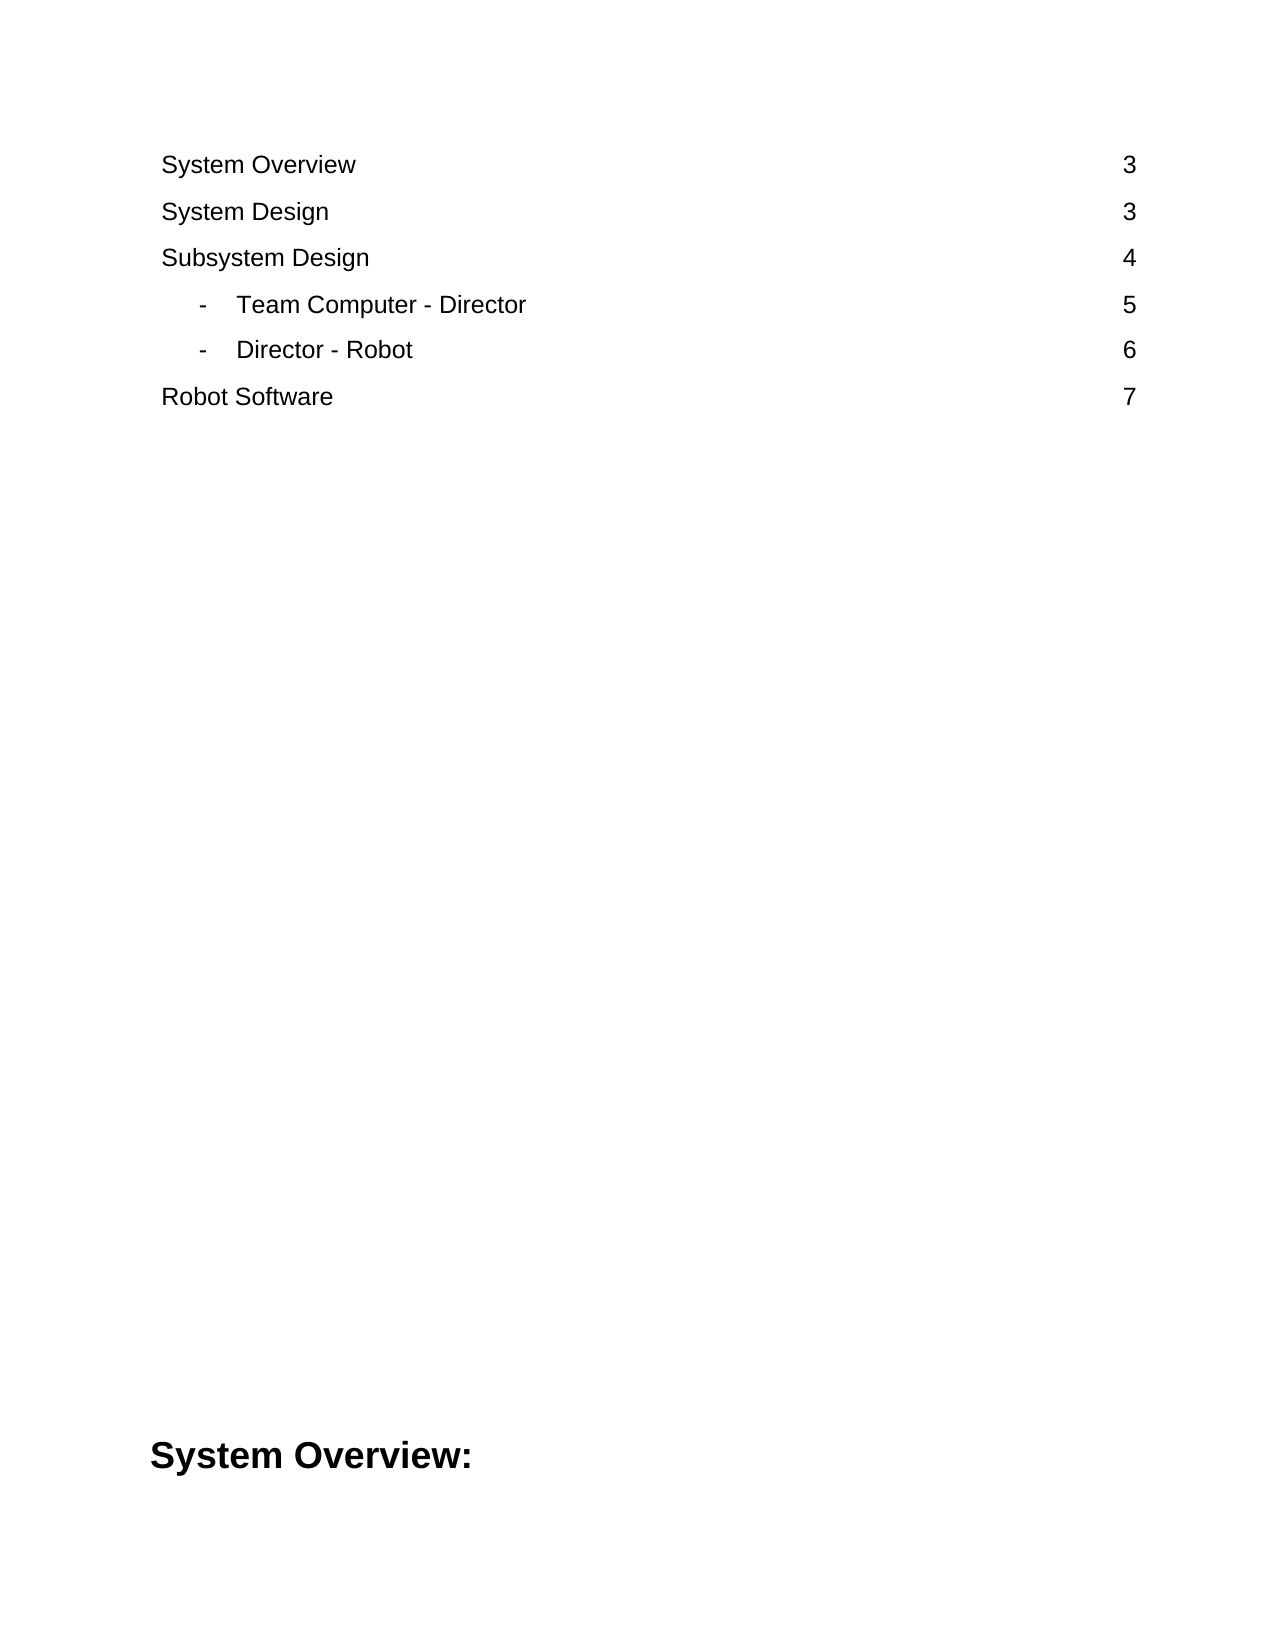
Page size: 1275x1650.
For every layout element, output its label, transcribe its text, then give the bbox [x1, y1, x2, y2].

table_cell Director - Robot [150, 335, 649, 382]
text System Overview: [150, 1433, 1125, 1476]
table_cell 7 [649, 382, 1148, 429]
table_cell System Design [150, 197, 649, 243]
table_cell 6 [649, 335, 1148, 382]
table_cell 3 [649, 197, 1148, 243]
table_cell Robot Software [150, 382, 649, 429]
table_cell 5 [649, 290, 1148, 335]
table_header 3 [649, 150, 1148, 197]
table_cell 4 [649, 243, 1148, 289]
table_cell Team Computer - Director [150, 290, 649, 335]
table_cell Subsystem Design [150, 243, 649, 289]
table_header System Overview [150, 150, 649, 197]
